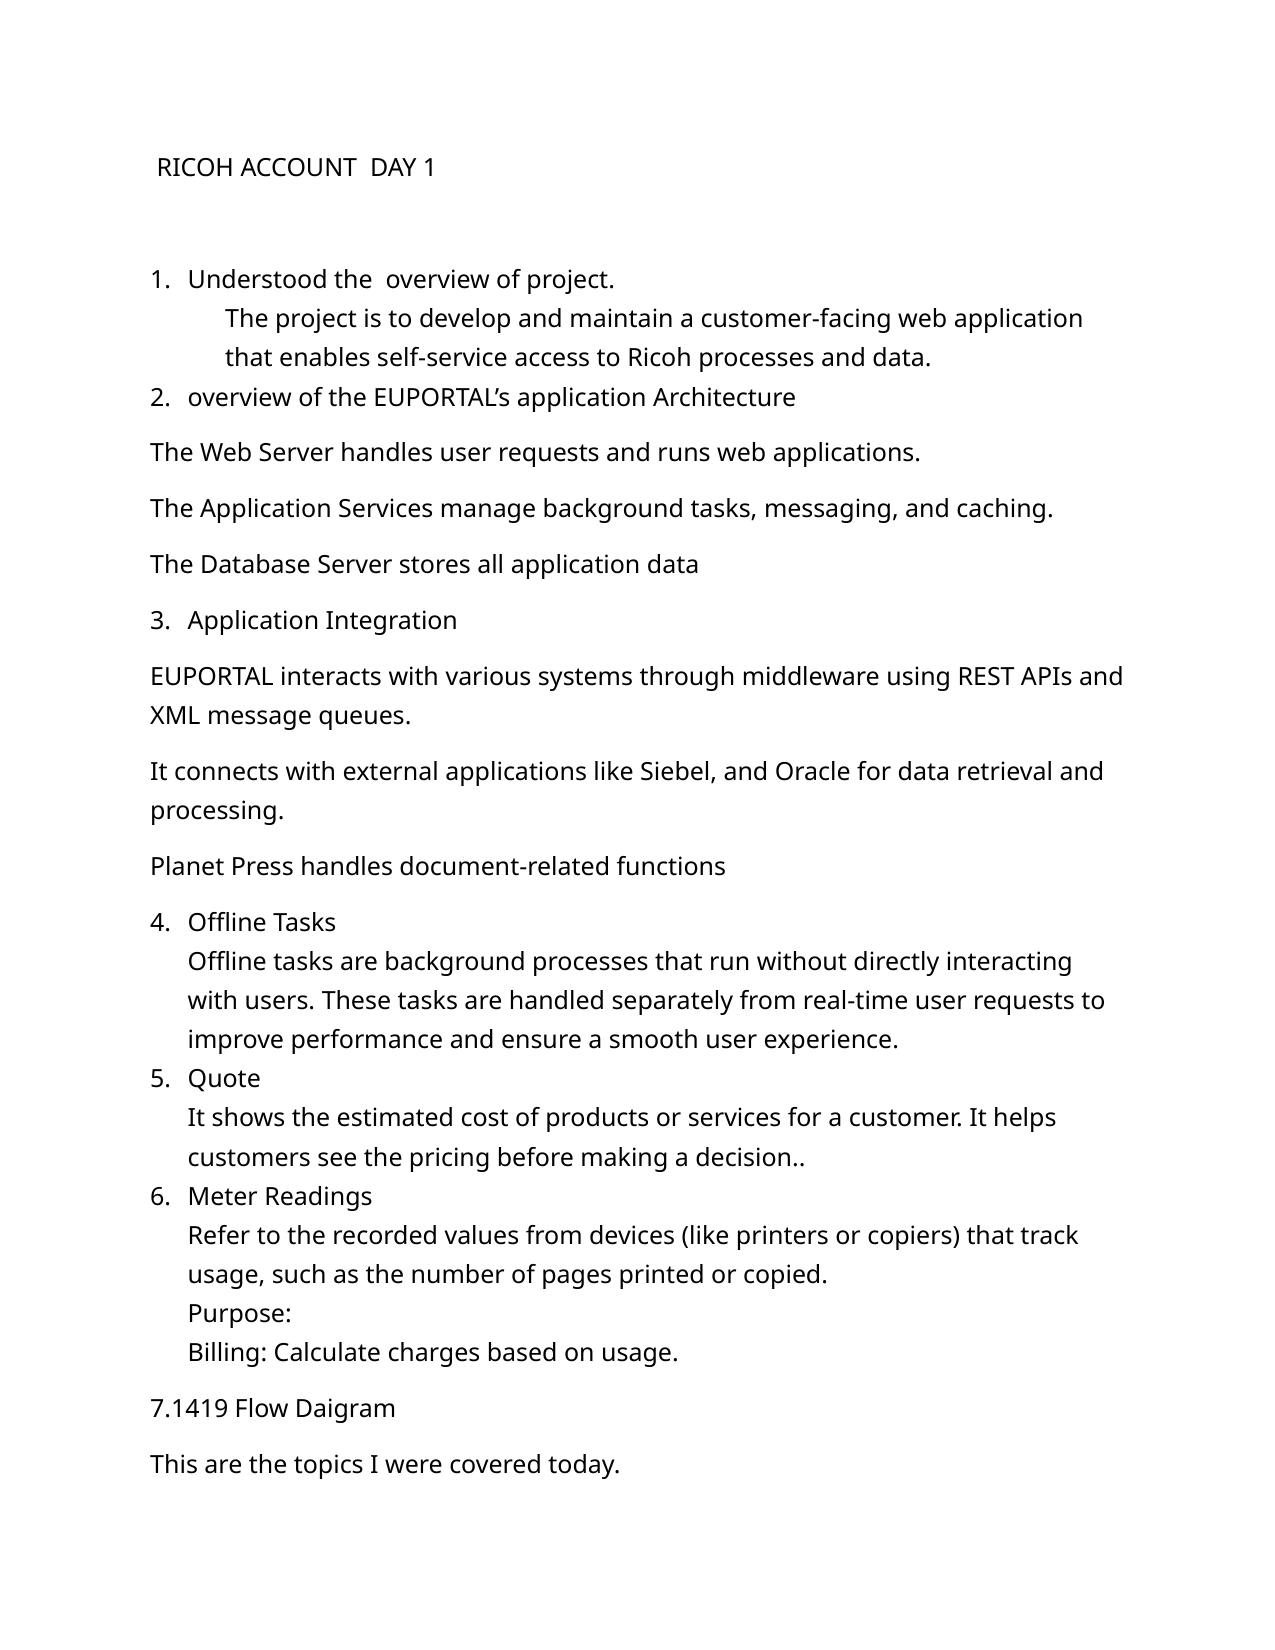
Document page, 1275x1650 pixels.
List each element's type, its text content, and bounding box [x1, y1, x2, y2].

list overview of the EUPORTAL’s application Architecture [150, 379, 1125, 413]
list It shows the estimated cost of products or services for a customer. It helps customers see the pricing before making a decision.. [187, 1100, 1125, 1173]
list Offline Tasks [150, 904, 1125, 938]
text It connects with external applications like Siebel, and Oracle for data retrieval and processing. [150, 753, 1125, 827]
list Purpose: [187, 1296, 1125, 1330]
text 7.1419 Flow Daigram [150, 1391, 1125, 1425]
list Billing: Calculate charges based on usage. [187, 1335, 1125, 1369]
list Offline tasks are background processes that run without directly interacting with users. These tasks are handled separately from real-time user requests to improve performance and ensure a smooth user experience. [187, 943, 1125, 1056]
text This are the topics I were covered today. [150, 1447, 1125, 1481]
list Quote [150, 1061, 1125, 1095]
list The project is to develop and maintain a customer-facing web application that enables self-service access to Ricoh processes and data. [225, 301, 1125, 374]
list Understood the overview of project. [150, 262, 1125, 296]
text The Web Server handles user requests and runs web applications. [150, 435, 1125, 469]
text The Database Server stores all application data [150, 547, 1125, 581]
text EUPORTAL interacts with various systems through middleware using REST APIs and XML message queues. [150, 658, 1125, 732]
list Meter Readings [150, 1178, 1125, 1212]
text Planet Press handles document-related functions [150, 848, 1125, 882]
text RICOH ACCOUNT DAY 1 [150, 150, 1125, 184]
list Application Integration [150, 602, 1125, 637]
text The Application Services manage background tasks, messaging, and caching. [150, 491, 1125, 525]
list Refer to the recorded values from devices (like printers or copiers) that track usage, such as the number of pages printed or copied. [187, 1217, 1125, 1291]
